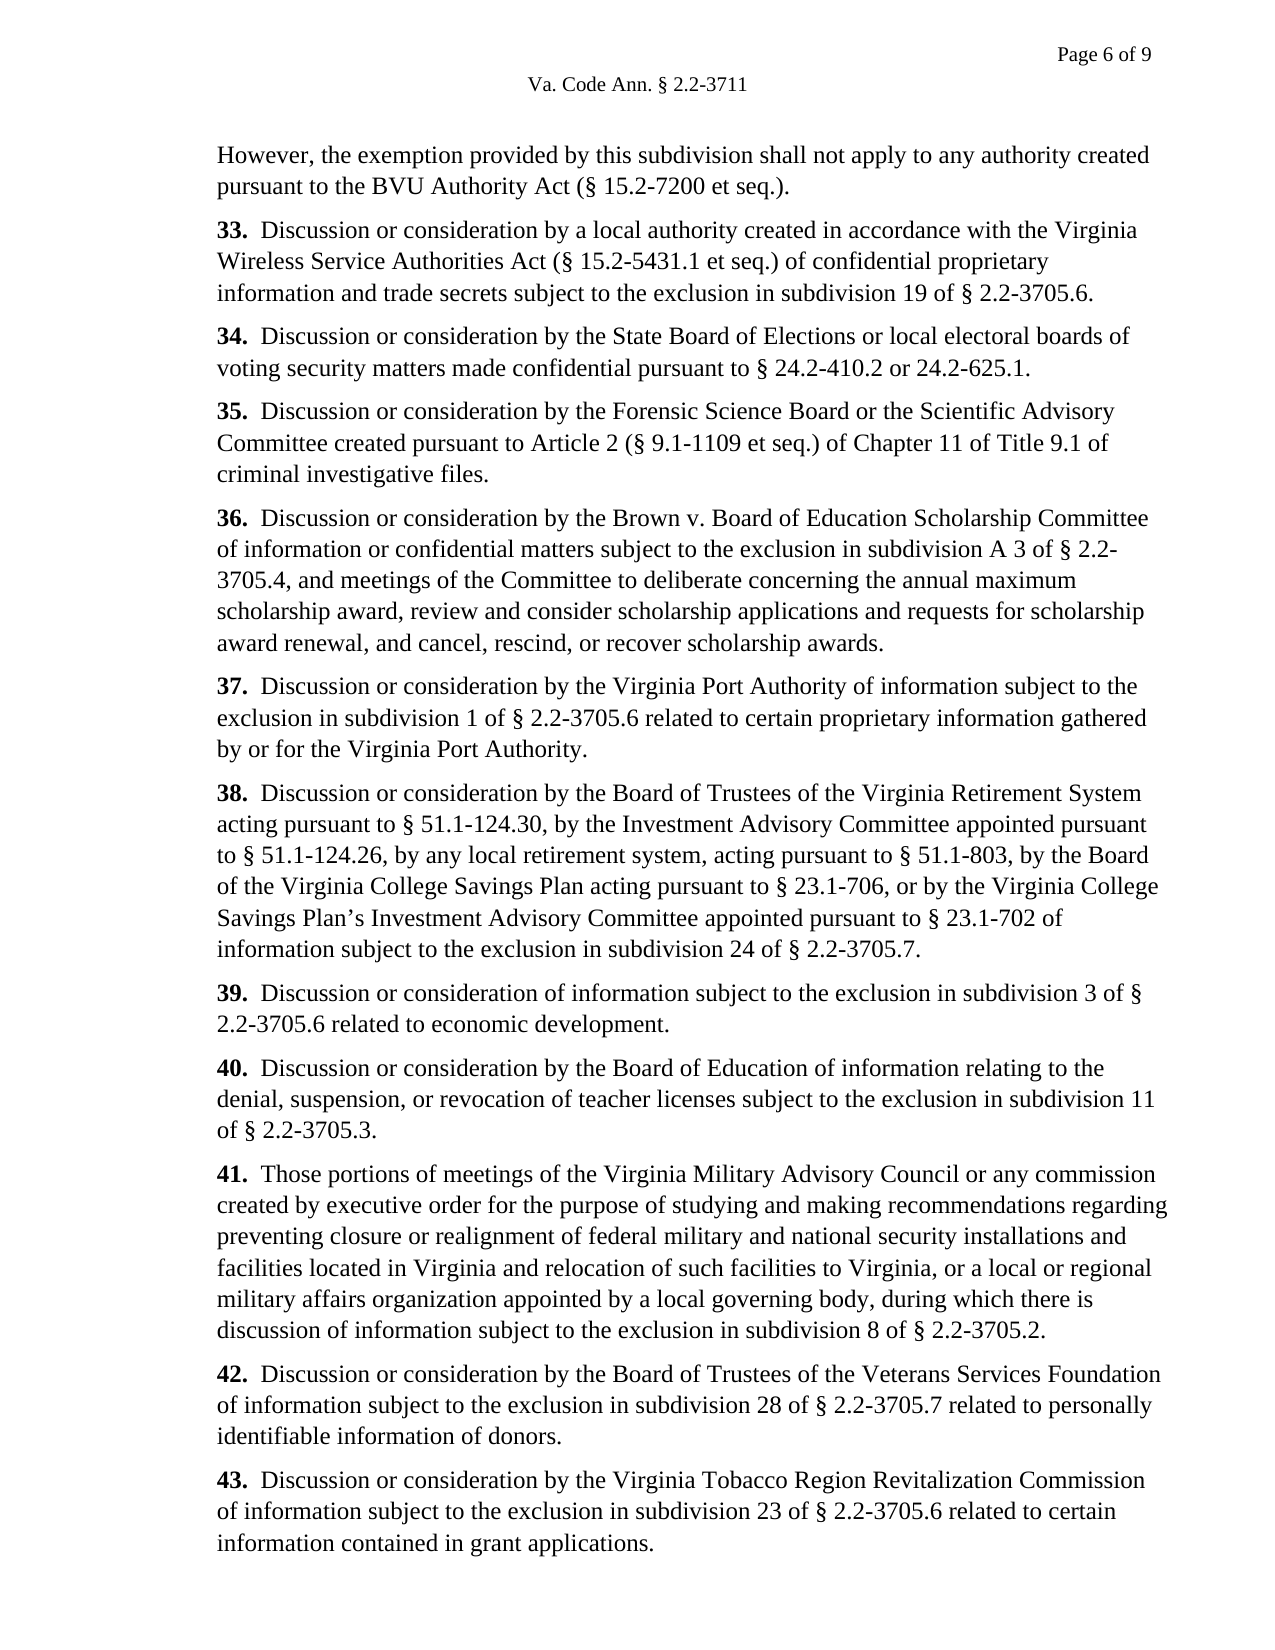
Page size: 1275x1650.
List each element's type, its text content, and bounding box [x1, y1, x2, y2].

text 38. Discussion or consideration by the Board of Trustees of the Virginia Retirement System acting pursuant to § 51.1-124.30, by the Investment Advisory Committee appointed pursuant to § 51.1-124.26, by any local retirement system, acting pursuant to § 51.1-803, by the Board of the Virginia College Savings Plan acting pursuant to § 23.1-706, or by the Virginia College Savings Plan’s Investment Advisory Committee appointed pursuant to § 23.1-702 of information subject to the exclusion in subdivision 24 of § 2.2-3705.7. [217, 775, 1171, 963]
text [217, 138, 1171, 200]
text 40. Discussion or consideration by the Board of Education of information relating to the denial, suspension, or revocation of teacher licenses subject to the exclusion in subdivision 11 of § 2.2-3705.3. [217, 1050, 1171, 1144]
text 37. Discussion or consideration by the Virginia Port Authority of information subject to the exclusion in subdivision 1 of § 2.2-3705.6 related to certain proprietary information gathered by or for the Virginia Port Authority. [217, 669, 1171, 763]
text 34. Discussion or consideration by the State Board of Elections or local electoral boards of voting security matters made confidential pursuant to § 24.2-410.2 or 24.2-625.1. [217, 319, 1171, 381]
text 33. Discussion or consideration by a local authority created in accordance with the Virginia Wireless Service Authorities Act (§ 15.2-5431.1 et seq.) of confidential proprietary information and trade secrets subject to the exclusion in subdivision 19 of § 2.2-3705.6. [217, 213, 1171, 306]
text 43. Discussion or consideration by the Virginia Tobacco Region Revitalization Commission of information subject to the exclusion in subdivision 23 of § 2.2-3705.6 related to certain information contained in grant applications. [217, 1463, 1171, 1556]
text 35. Discussion or consideration by the Forensic Science Board or the Scientific Advisory Committee created pursuant to Article 2 (§ 9.1-1109 et seq.) of Chapter 11 of Title 9.1 of criminal investigative files. [217, 394, 1171, 488]
text 42. Discussion or consideration by the Board of Trustees of the Veterans Services Foundation of information subject to the exclusion in subdivision 28 of § 2.2-3705.7 related to personally identifiable information of donors. [217, 1356, 1171, 1450]
text 39. Discussion or consideration of information subject to the exclusion in subdivision 3 of § 2.2-3705.6 related to economic development. [217, 975, 1171, 1038]
text 36. Discussion or consideration by the Brown v. Board of Education Scholarship Committee of information or confidential matters subject to the exclusion in subdivision A 3 of § 2.2-3705.4, and meetings of the Committee to deliberate concerning the annual maximum scholarship award, review and consider scholarship applications and requests for scholarship award renewal, and cancel, rescind, or recover scholarship awards. [217, 500, 1171, 656]
text 41. Those portions of meetings of the Virginia Military Advisory Council or any commission created by executive order for the purpose of studying and making recommendations regarding preventing closure or realignment of federal military and national security installations and facilities located in Virginia and relocation of such facilities to Virginia, or a local or regional military affairs organization appointed by a local governing body, during which there is discussion of information subject to the exclusion in subdivision 8 of § 2.2-3705.2. [217, 1156, 1171, 1344]
